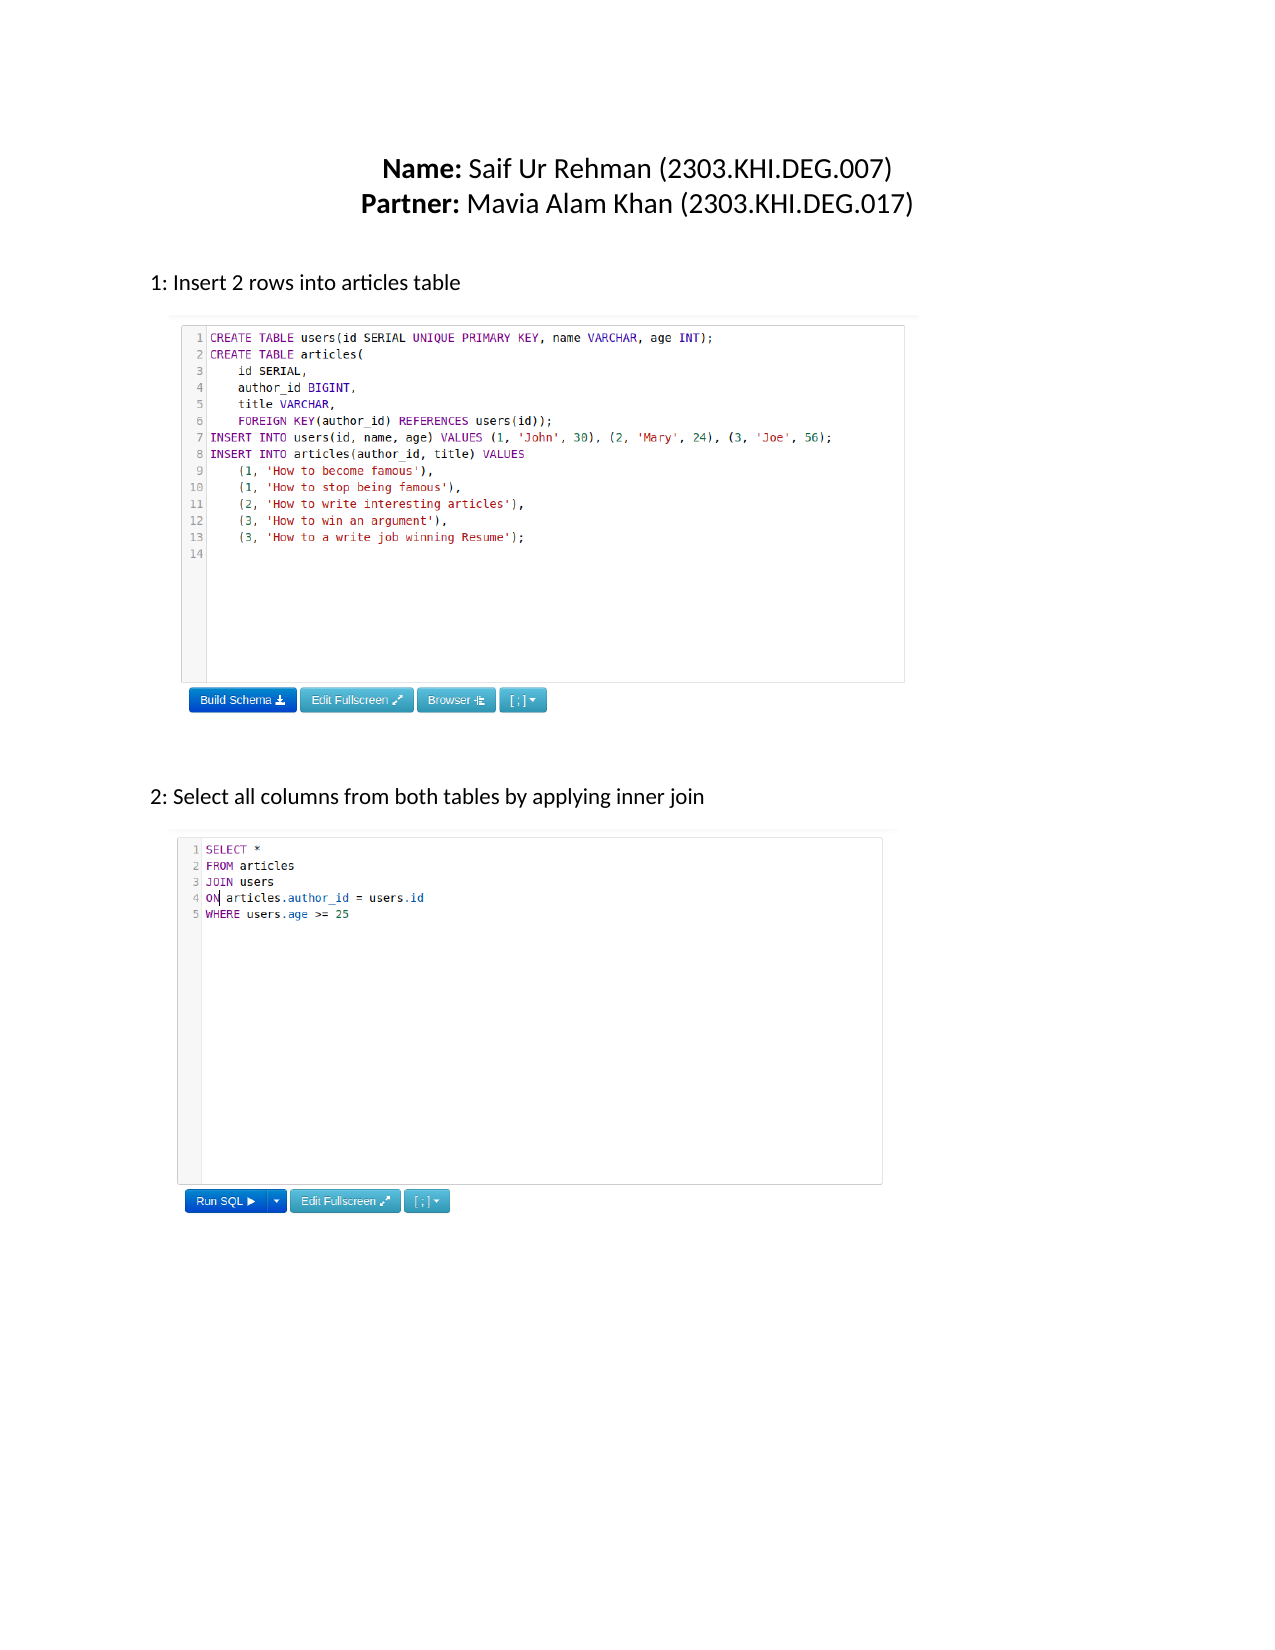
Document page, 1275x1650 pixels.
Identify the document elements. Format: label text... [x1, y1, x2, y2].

text Partner: Mavia Alam Khan (2303.KHI.DEG.017) [150, 186, 1125, 221]
text 2: Select all columns from both tables by applying inner join [150, 782, 1125, 810]
text 1: Insert 2 rows into articles table [150, 268, 1125, 296]
text Name: Saif Ur Rehman (2303.KHI.DEG.007) [150, 150, 1125, 186]
